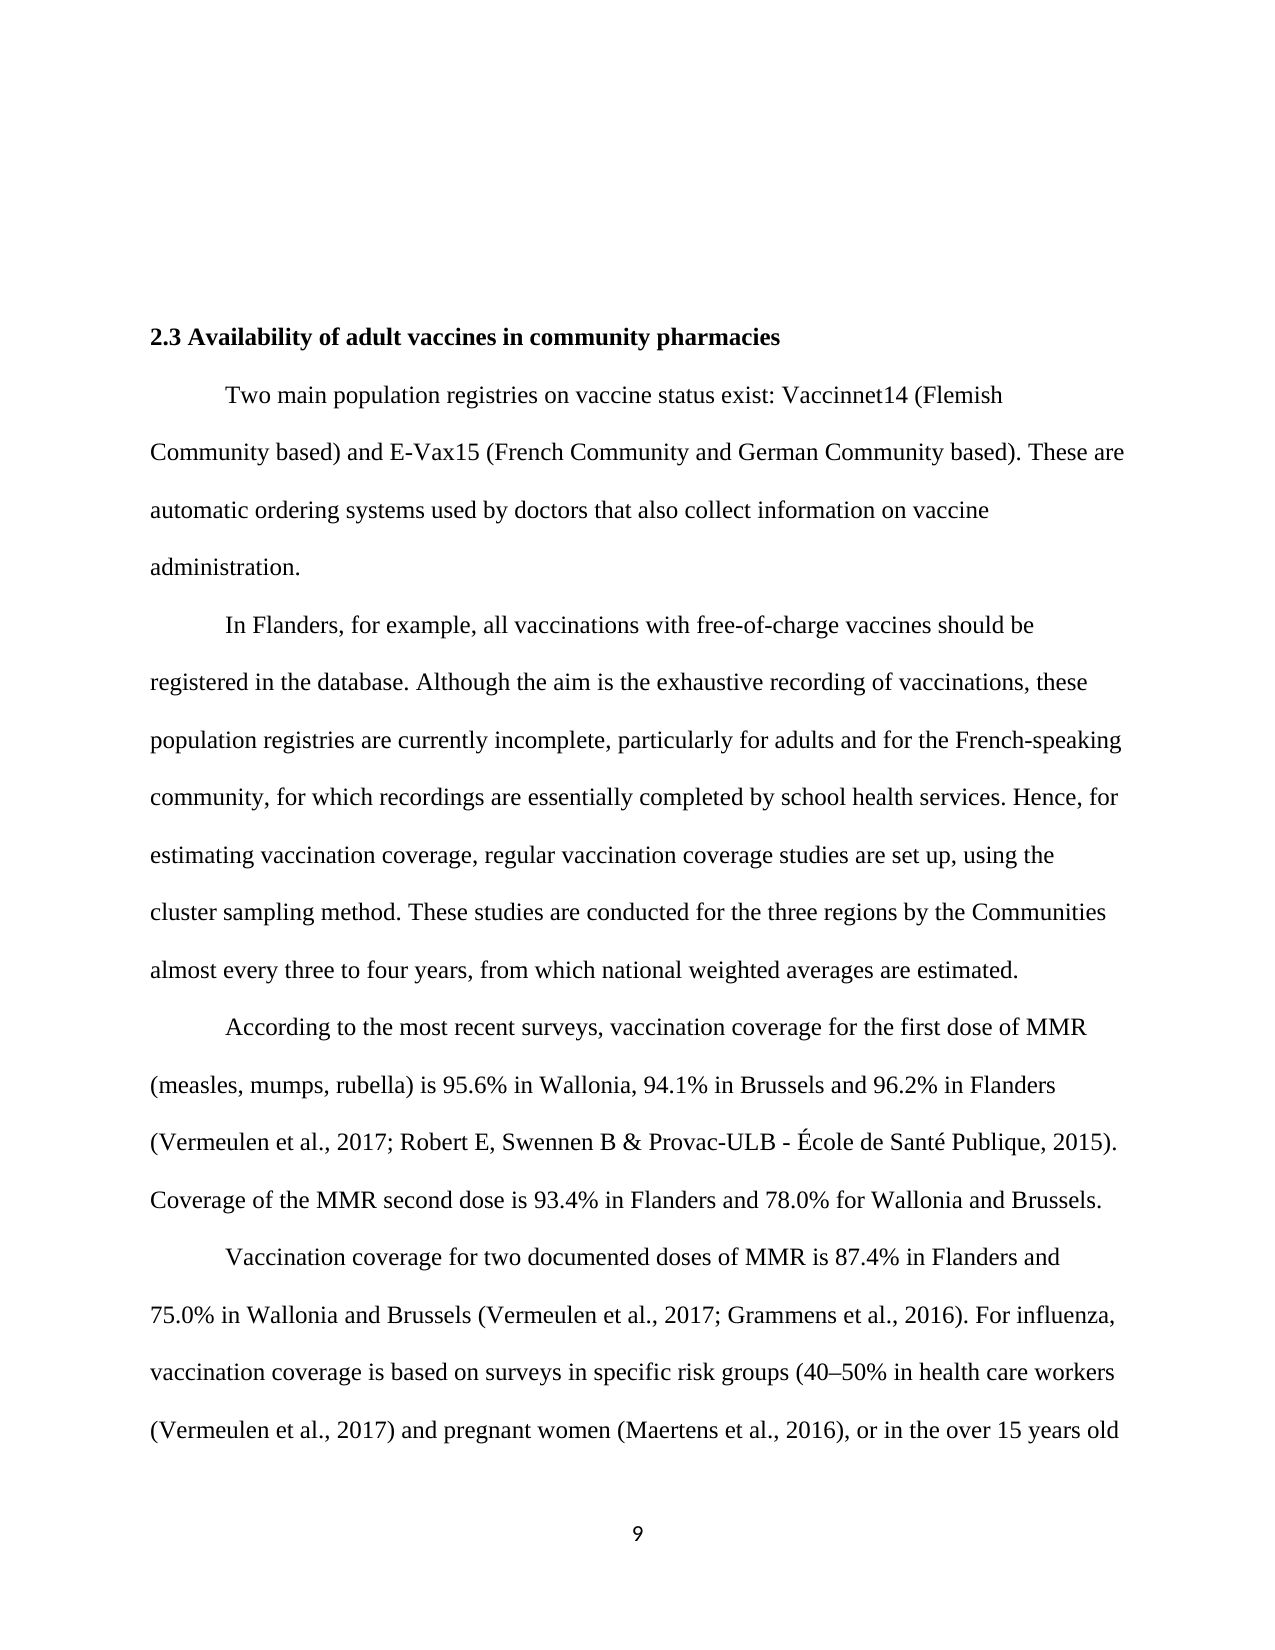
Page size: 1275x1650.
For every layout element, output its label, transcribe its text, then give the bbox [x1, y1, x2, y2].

text Two main population registries on vaccine status exist: Vaccinnet14 (Flemish Community based) and E-Vax15 (French Community and German Community based). These are automatic ordering systems used by doctors that also collect information on vaccine administration. [150, 380, 1125, 581]
text According to the most recent surveys, vaccination coverage for the first dose of MMR (measles, mumps, rubella) is 95.6% in Wallonia, 94.1% in Brussels and 96.2% in Flanders (Vermeulen et al., 2017; Robert E, Swennen B & Provac-ULB - École de Santé Publique, 2015). Coverage of the MMR second dose is 93.4% in Flanders and 78.0% for Wallonia and Brussels. [150, 1012, 1125, 1214]
text In Flanders, for example, all vaccinations with free-of-charge vaccines should be registered in the database. Although the aim is the exhaustive recording of vaccinations, these population registries are currently incomplete, particularly for adults and for the French-speaking community, for which recordings are essentially completed by school health services. Hence, for estimating vaccination coverage, regular vaccination coverage studies are set up, using the cluster sampling method. These studies are conducted for the three regions by the Communities almost every three to four years, from which national weighted averages are estimated. [150, 610, 1125, 984]
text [150, 1242, 1125, 1444]
subtitle 2.3 Availability of adult vaccines in community pharmacies [150, 322, 1125, 351]
